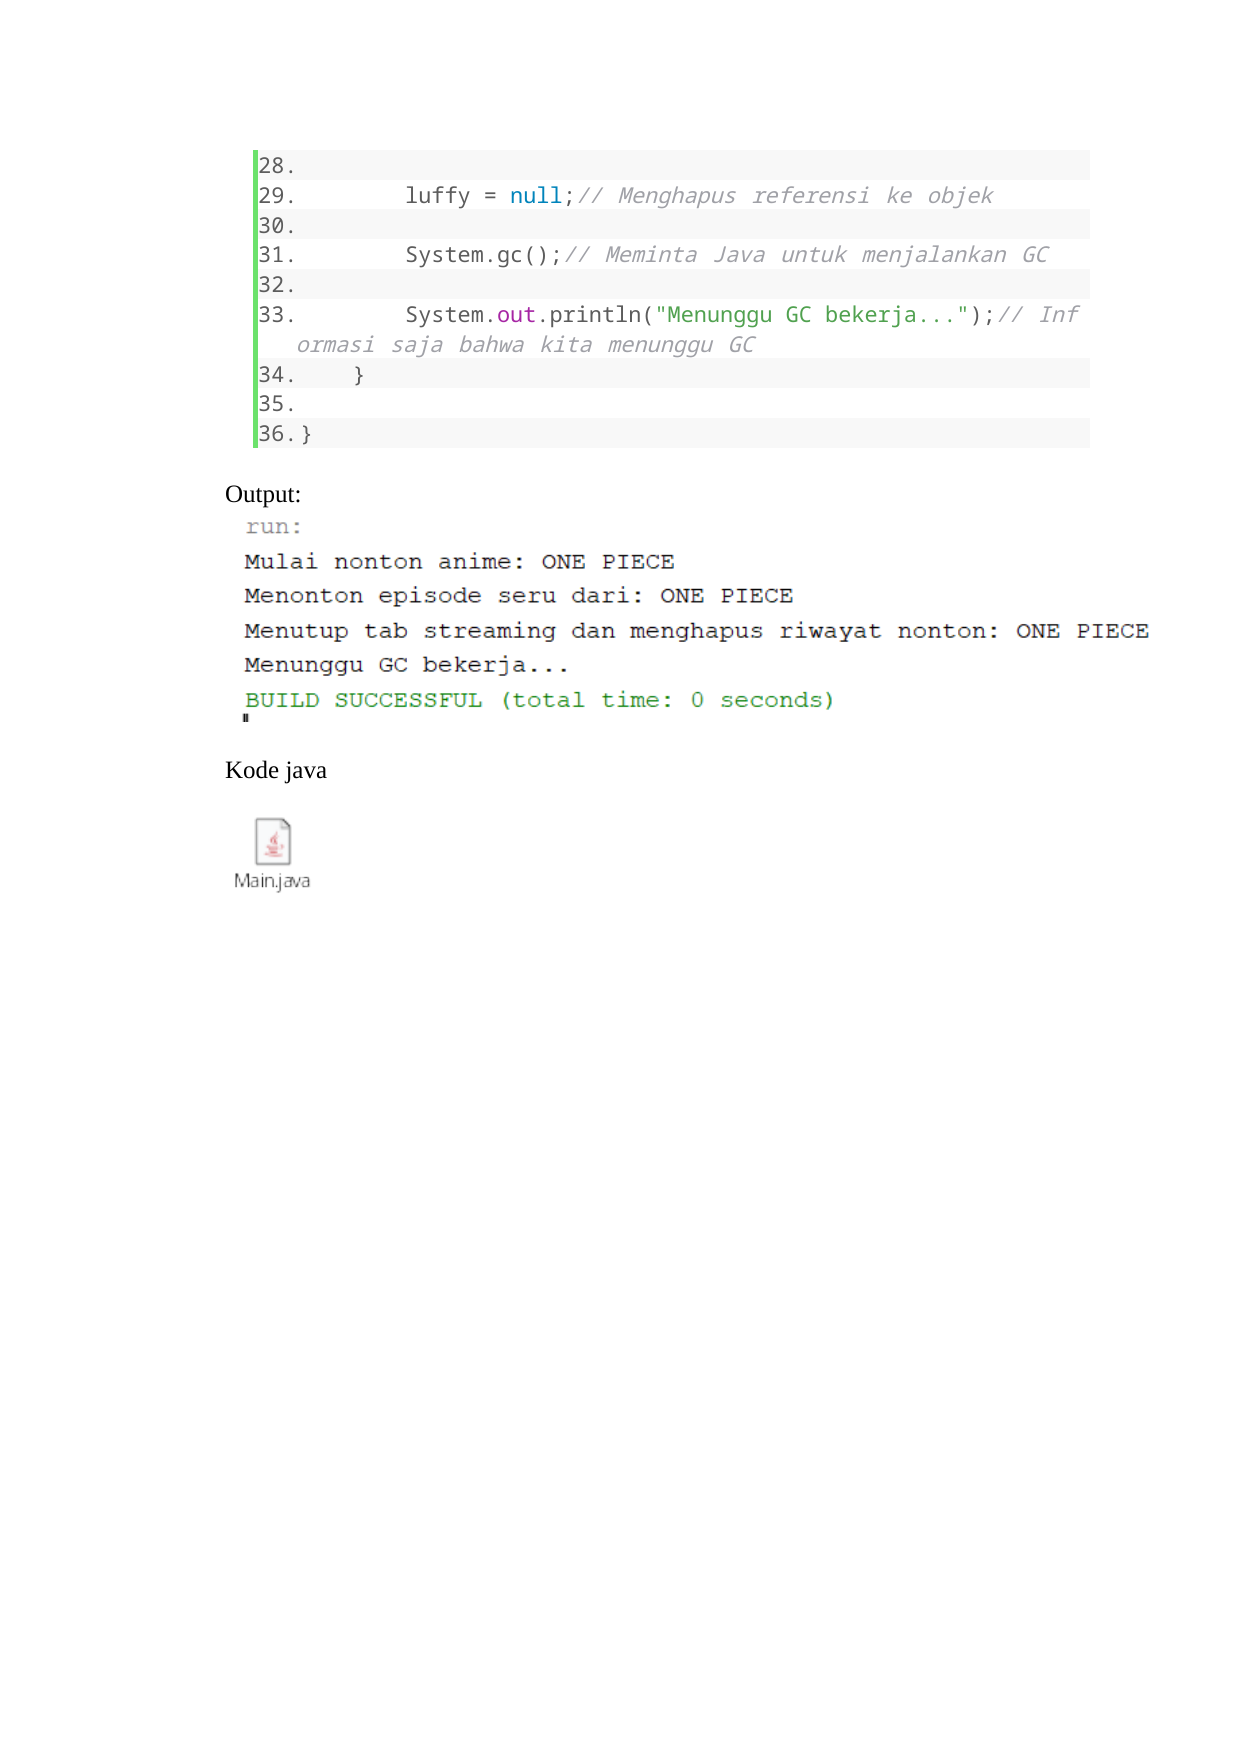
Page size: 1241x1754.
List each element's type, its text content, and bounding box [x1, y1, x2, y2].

text Kode java [150, 755, 1090, 783]
list Output: [225, 479, 1090, 508]
list System.out.println("Menunggu GC bekerja...");// Informasi saja bahwa kita menunggu GC [258, 299, 1090, 358]
list luffy = null;// Menghapus referensi ke objek [258, 180, 1090, 209]
list } [258, 418, 1090, 448]
list } [258, 358, 1090, 388]
list System.gc();// Meminta Java untuk menjalankan GC [258, 239, 1090, 269]
picture [225, 510, 1166, 722]
